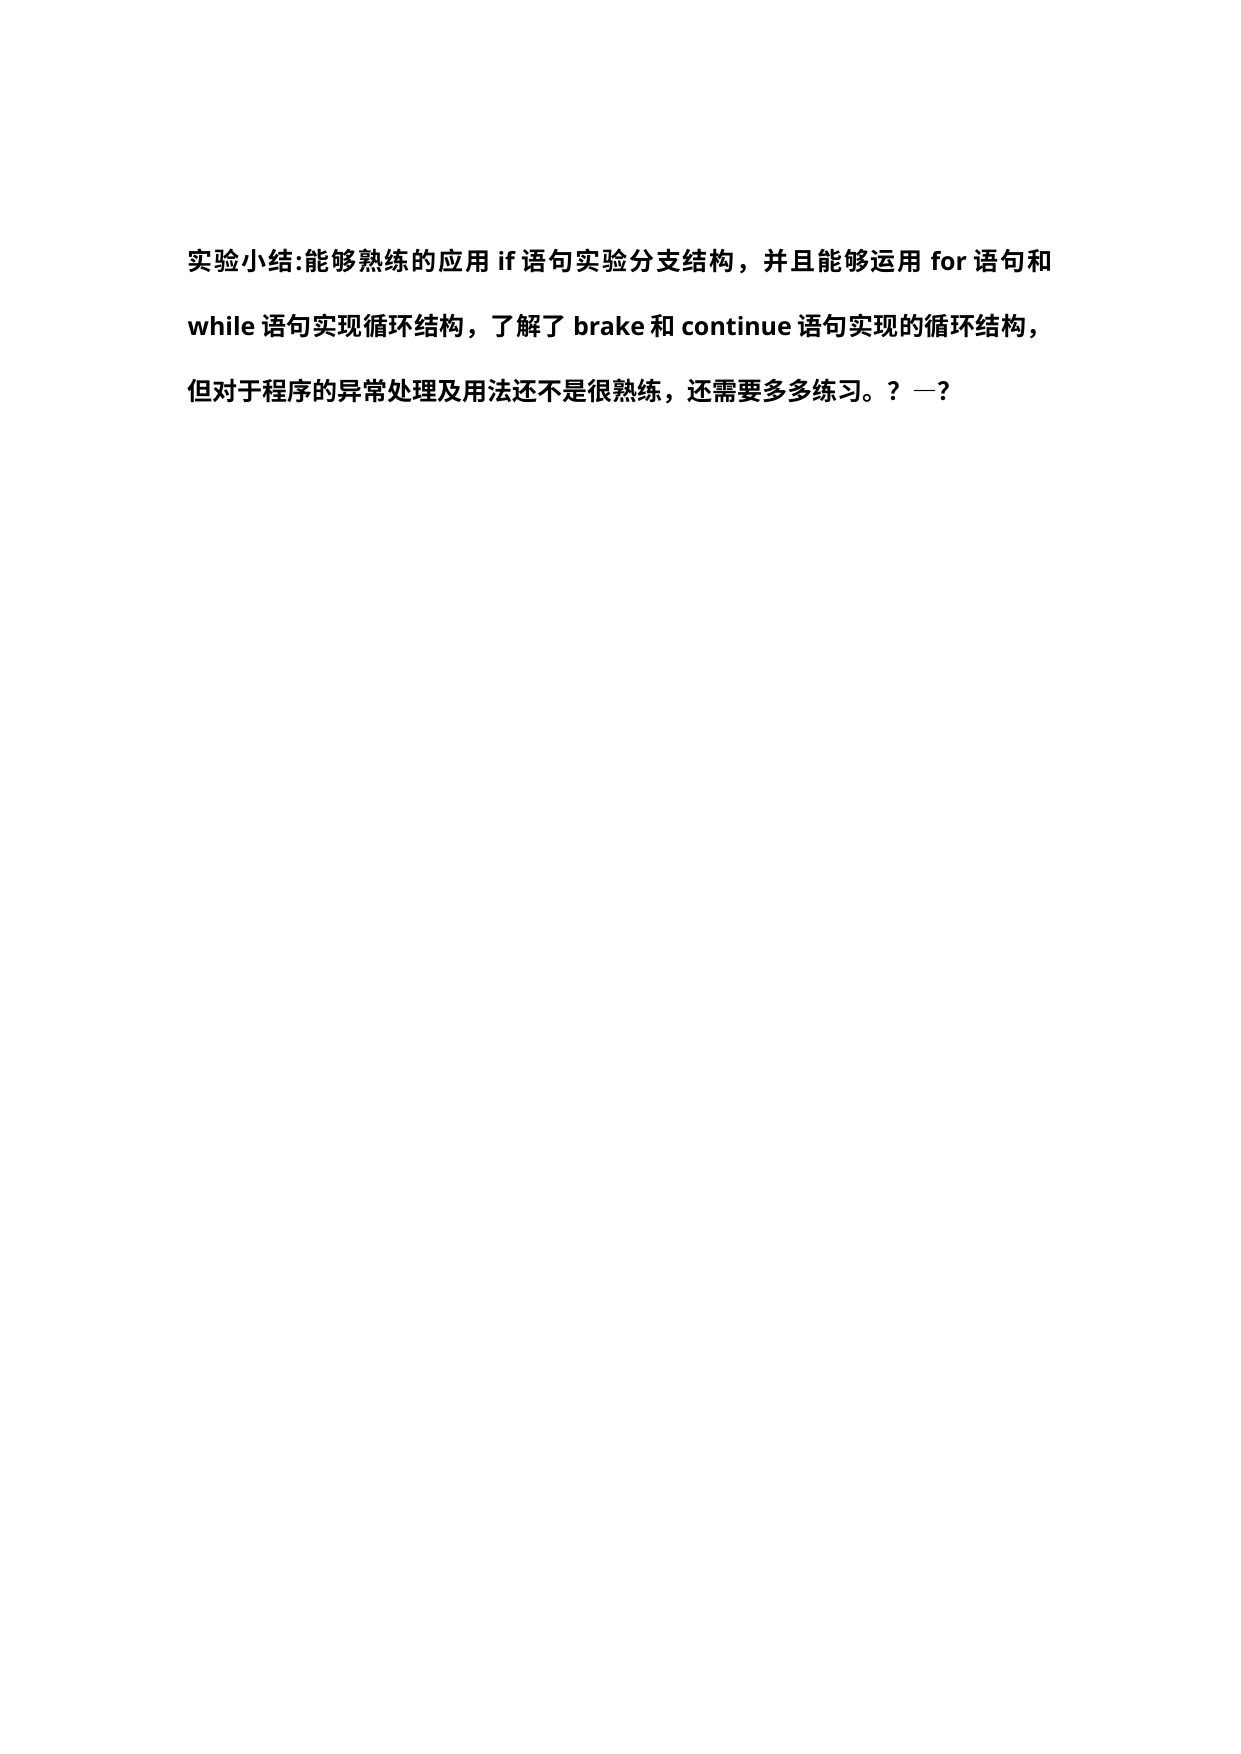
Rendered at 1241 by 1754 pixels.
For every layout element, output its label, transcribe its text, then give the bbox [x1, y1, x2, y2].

text 实验小结:能够熟练的应用if语句实验分支结构，并且能够运用for语句和while语句实现循环结构，了解了brake和continue语句实现的循环结构，但对于程序的异常处理及用法还不是很熟练，还需要多多练习。？—？ [187, 227, 1053, 422]
